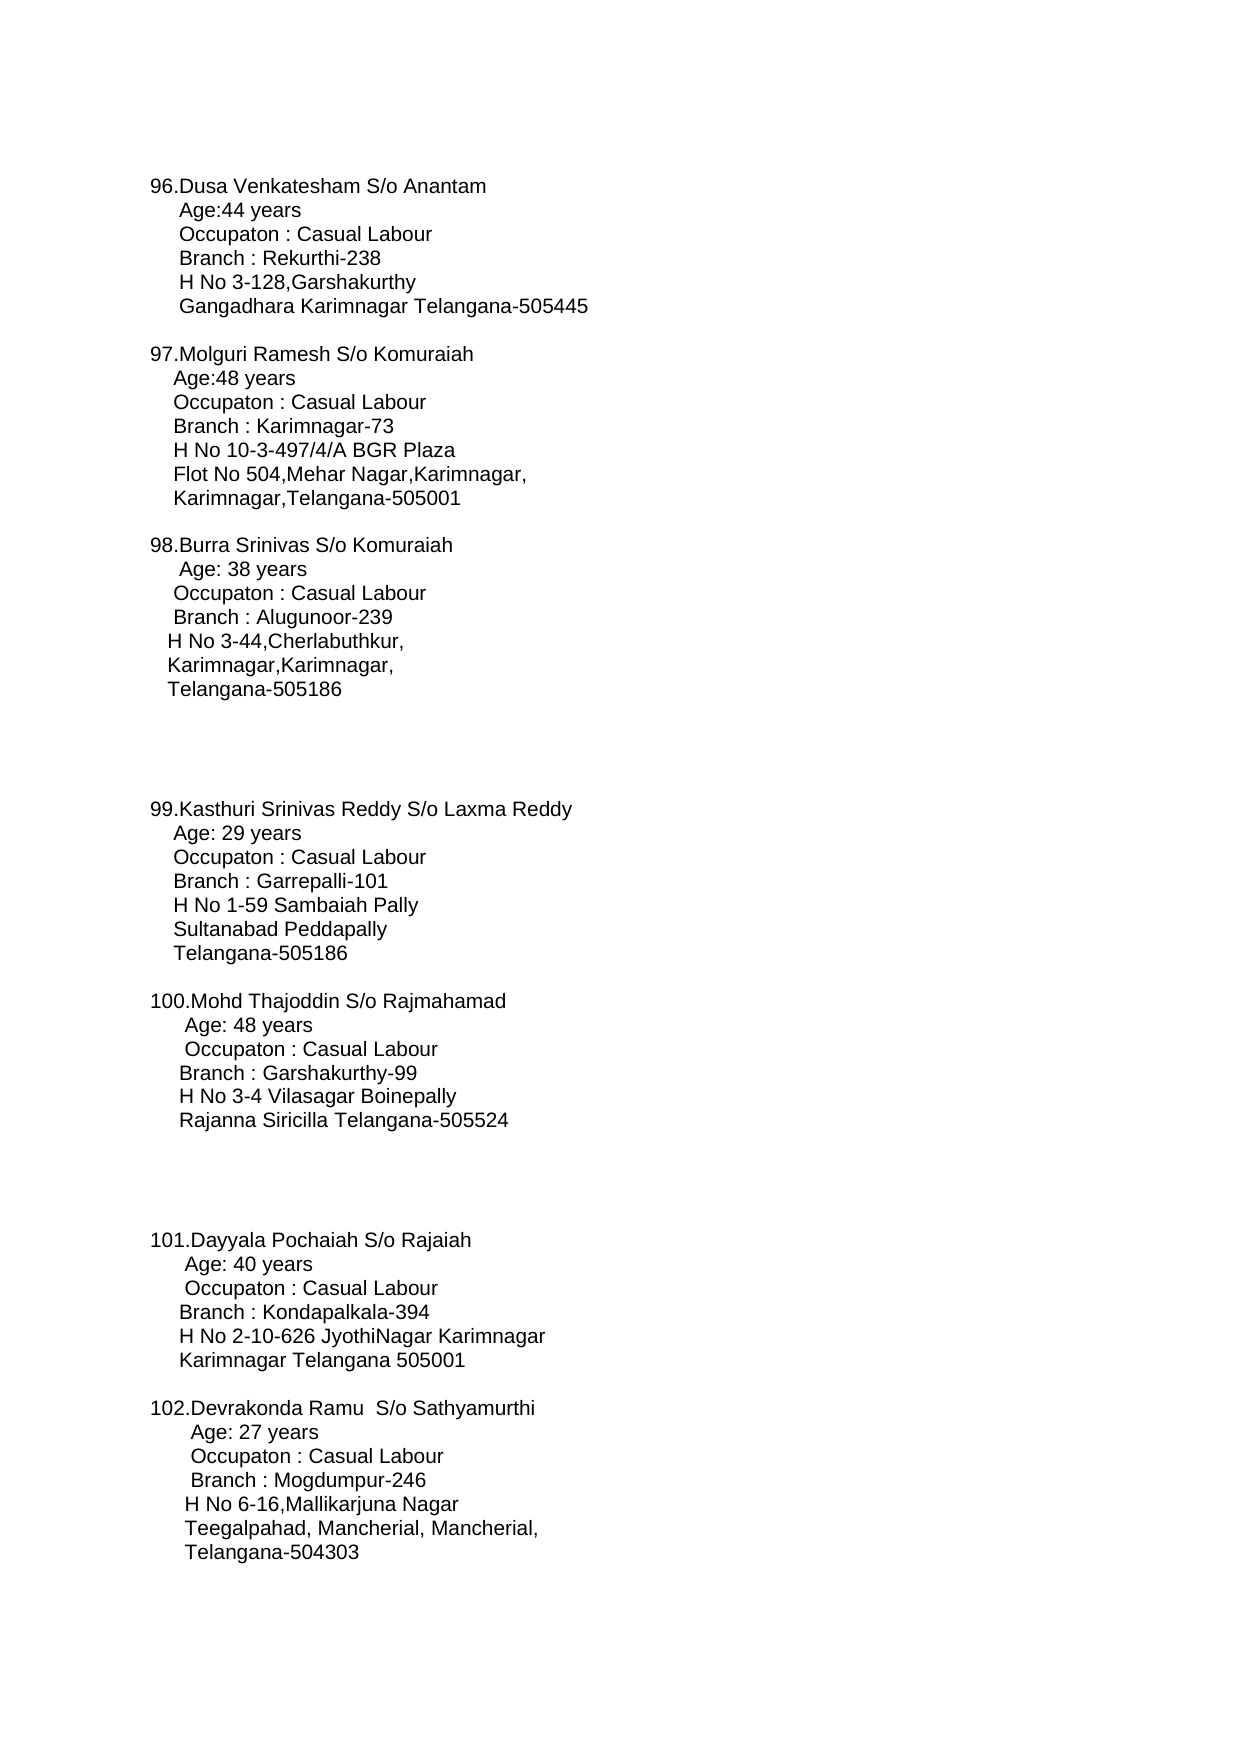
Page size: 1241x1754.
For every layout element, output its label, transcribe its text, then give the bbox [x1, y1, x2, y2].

text Teegalpahad, Mancherial, Mancherial, [150, 1516, 1090, 1539]
text Telangana-505186 [150, 677, 1090, 701]
text H No 10-3-497/4/A BGR Plaza [150, 437, 1090, 461]
text 96.Dusa Venkatesham S/o Anantam [150, 174, 1090, 198]
text Branch : Rekurthi-238 [150, 246, 1090, 270]
text H No 3-128,Garshakurthy [150, 270, 1090, 294]
text H No 1-59 Sambaiah Pally [150, 893, 1090, 917]
text Flot No 504,Mehar Nagar,Karimnagar, [150, 461, 1090, 485]
text Age:48 years [150, 366, 1090, 389]
text Occupaton : Casual Labour [150, 1444, 1090, 1468]
text Occupaton : Casual Labour [150, 845, 1090, 869]
text Occupaton : Casual Labour [150, 1276, 1090, 1300]
text Branch : Mogdumpur-246 [150, 1468, 1090, 1492]
text Sultanabad Peddapally [150, 917, 1090, 941]
text 97.Molguri Ramesh S/o Komuraiah [150, 342, 1090, 366]
text 102.Devrakonda Ramu S/o Sathyamurthi [150, 1396, 1090, 1420]
text Occupaton : Casual Labour [150, 581, 1090, 605]
text Telangana-504303 [150, 1539, 1090, 1563]
text Branch : Garrepalli-101 [150, 869, 1090, 893]
text Occupaton : Casual Labour [150, 222, 1090, 246]
text Age: 48 years [150, 1012, 1090, 1036]
text Karimnagar,Telangana-505001 [150, 485, 1090, 509]
text Age: 38 years [150, 557, 1090, 581]
text Branch : Karimnagar-73 [150, 413, 1090, 437]
text 100.Mohd Thajoddin S/o Rajmahamad [150, 988, 1090, 1012]
text Age: 29 years [150, 821, 1090, 845]
text H No 2-10-626 JyothiNagar Karimnagar [150, 1324, 1090, 1348]
text Rajanna Siricilla Telangana-505524 [150, 1108, 1090, 1132]
text Gangadhara Karimnagar Telangana-505445 [150, 294, 1090, 318]
text Karimnagar Telangana 505001 [150, 1348, 1090, 1372]
text H No 3-44,Cherlabuthkur, [150, 629, 1090, 653]
text 101.Dayyala Pochaiah S/o Rajaiah [150, 1228, 1090, 1252]
text 98.Burra Srinivas S/o Komuraiah [150, 533, 1090, 557]
text H No 6-16,Mallikarjuna Nagar [150, 1492, 1090, 1516]
text Karimnagar,Karimnagar, [150, 653, 1090, 677]
text Branch : Alugunoor-239 [150, 605, 1090, 629]
text Branch : Garshakurthy-99 [150, 1060, 1090, 1084]
text Age: 27 years [150, 1420, 1090, 1444]
text Age:44 years [150, 198, 1090, 222]
text Branch : Kondapalkala-394 [150, 1300, 1090, 1324]
text Telangana-505186 [150, 941, 1090, 964]
text Occupaton : Casual Labour [150, 1036, 1090, 1060]
text H No 3-4 Vilasagar Boinepally [150, 1084, 1090, 1108]
text 99.Kasthuri Srinivas Reddy S/o Laxma Reddy [150, 797, 1090, 821]
text Age: 40 years [150, 1252, 1090, 1276]
text Occupaton : Casual Labour [150, 389, 1090, 413]
